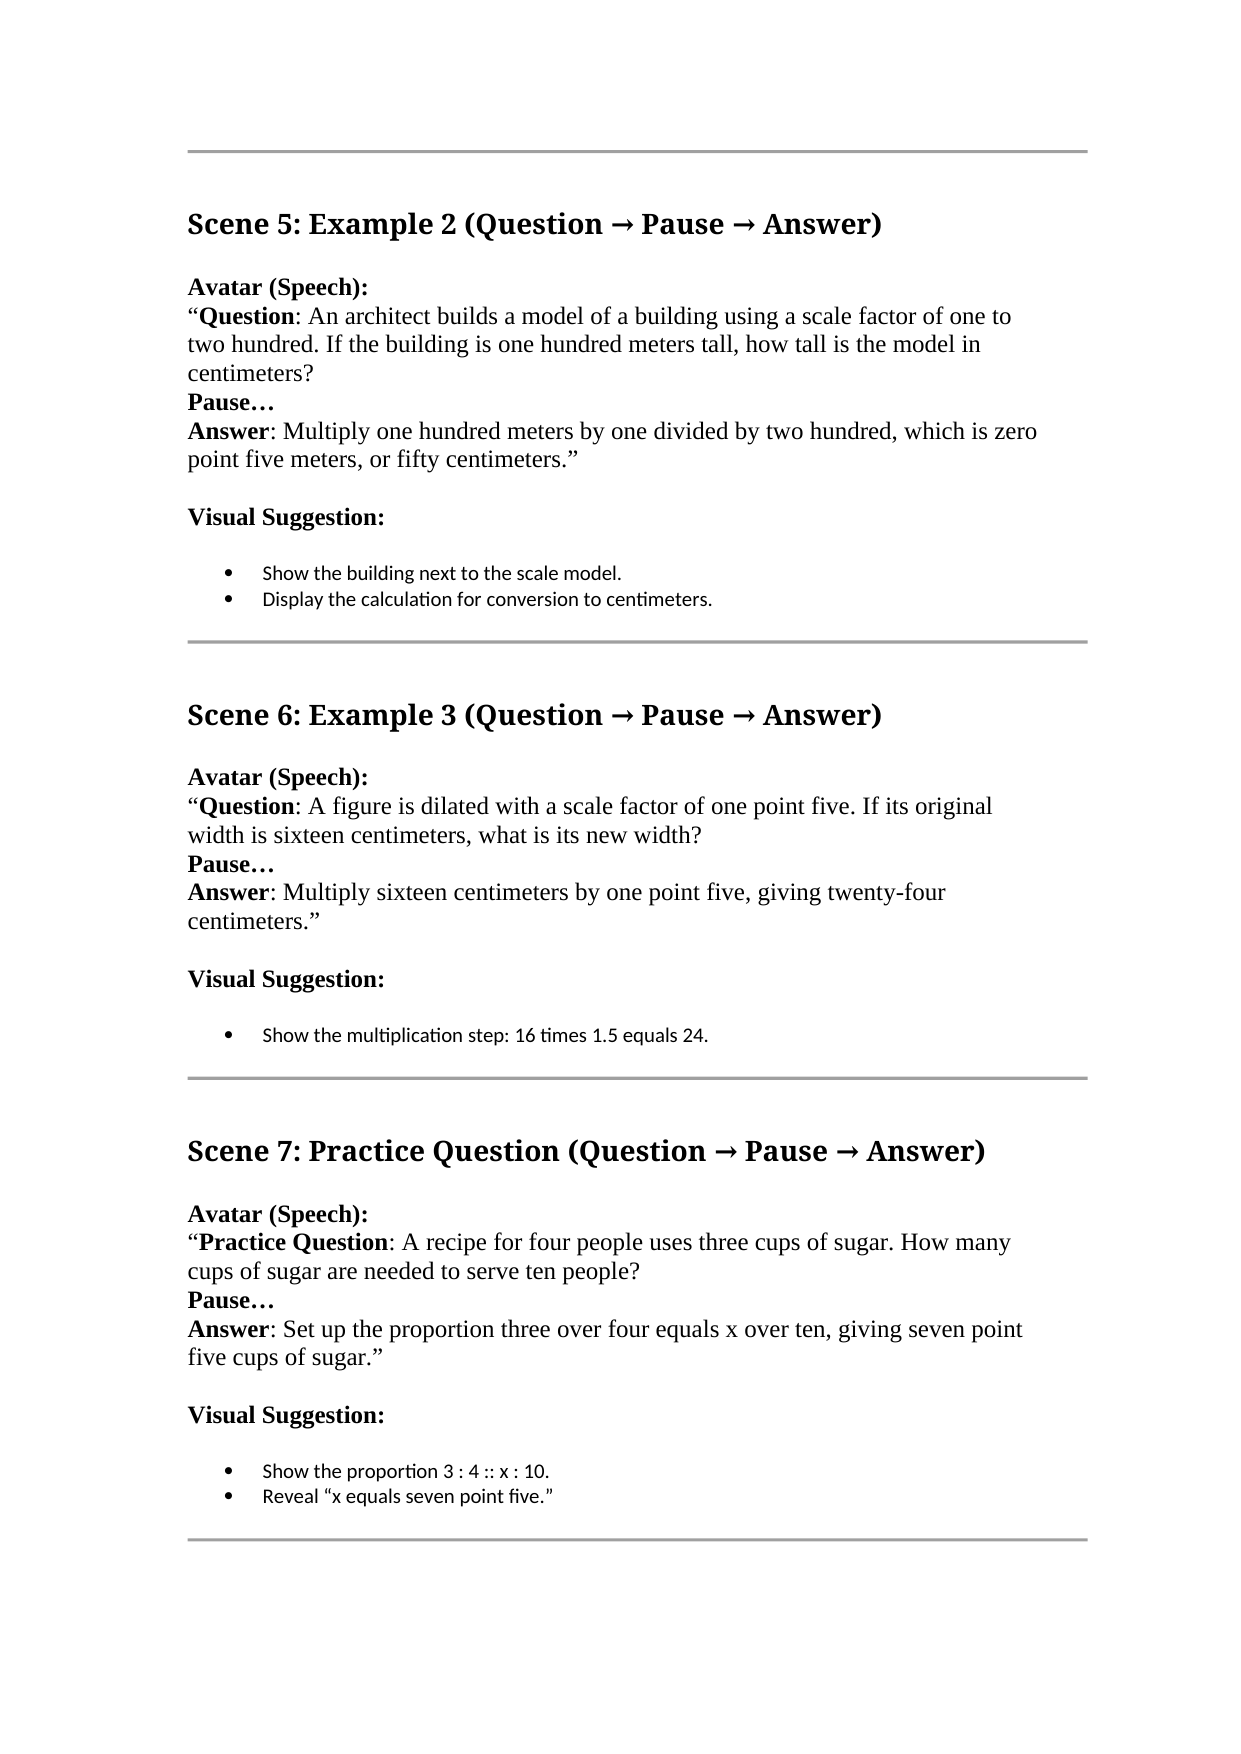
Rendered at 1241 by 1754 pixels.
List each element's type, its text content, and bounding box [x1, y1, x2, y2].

text Visual Suggestion: [187, 502, 1053, 531]
subtitle Scene 6: Example 3 (Question → Pause → Answer) [187, 695, 1053, 733]
text Avatar (Speech): “Practice Question: A recipe for four people uses three cups of sugar. How many cups of sugar are needed to serve ten people? Pause… Answer: Set up the proportion three over four equals x over ten, giving seven point five cups of sugar.” [187, 1199, 1053, 1371]
text Avatar (Speech): “Question: A figure is dilated with a scale factor of one point five. If its original width is sixteen centimeters, what is its new width? Pause… Answer: Multiply sixteen centimeters by one point five, giving twenty-four centimeters.” [187, 762, 1053, 935]
subtitle Scene 7: Practice Question (Question → Pause → Answer) [187, 1131, 1053, 1169]
text Visual Suggestion: [187, 1400, 1053, 1429]
list Show the multiplication step: 16 times 1.5 equals 24. [225, 1022, 1053, 1047]
text Avatar (Speech): “Question: An architect builds a model of a building using a scale factor of one to two hundred. If the building is one hundred meters tall, how tall is the model in centimeters? Pause… Answer: Multiply one hundred meters by one divided by two hundred, which is zero point five meters, or fifty centimeters.” [187, 272, 1053, 473]
subtitle Scene 5: Example 2 (Question → Pause → Answer) [187, 204, 1053, 243]
list Reveal “x equals seven point five.” [225, 1484, 1053, 1509]
list Show the building next to the scale model. [225, 560, 1053, 586]
text Visual Suggestion: [187, 964, 1053, 993]
list Show the proportion 3 : 4 :: x : 10. [225, 1458, 1053, 1484]
list Display the calculation for conversion to centimeters. [225, 586, 1053, 611]
